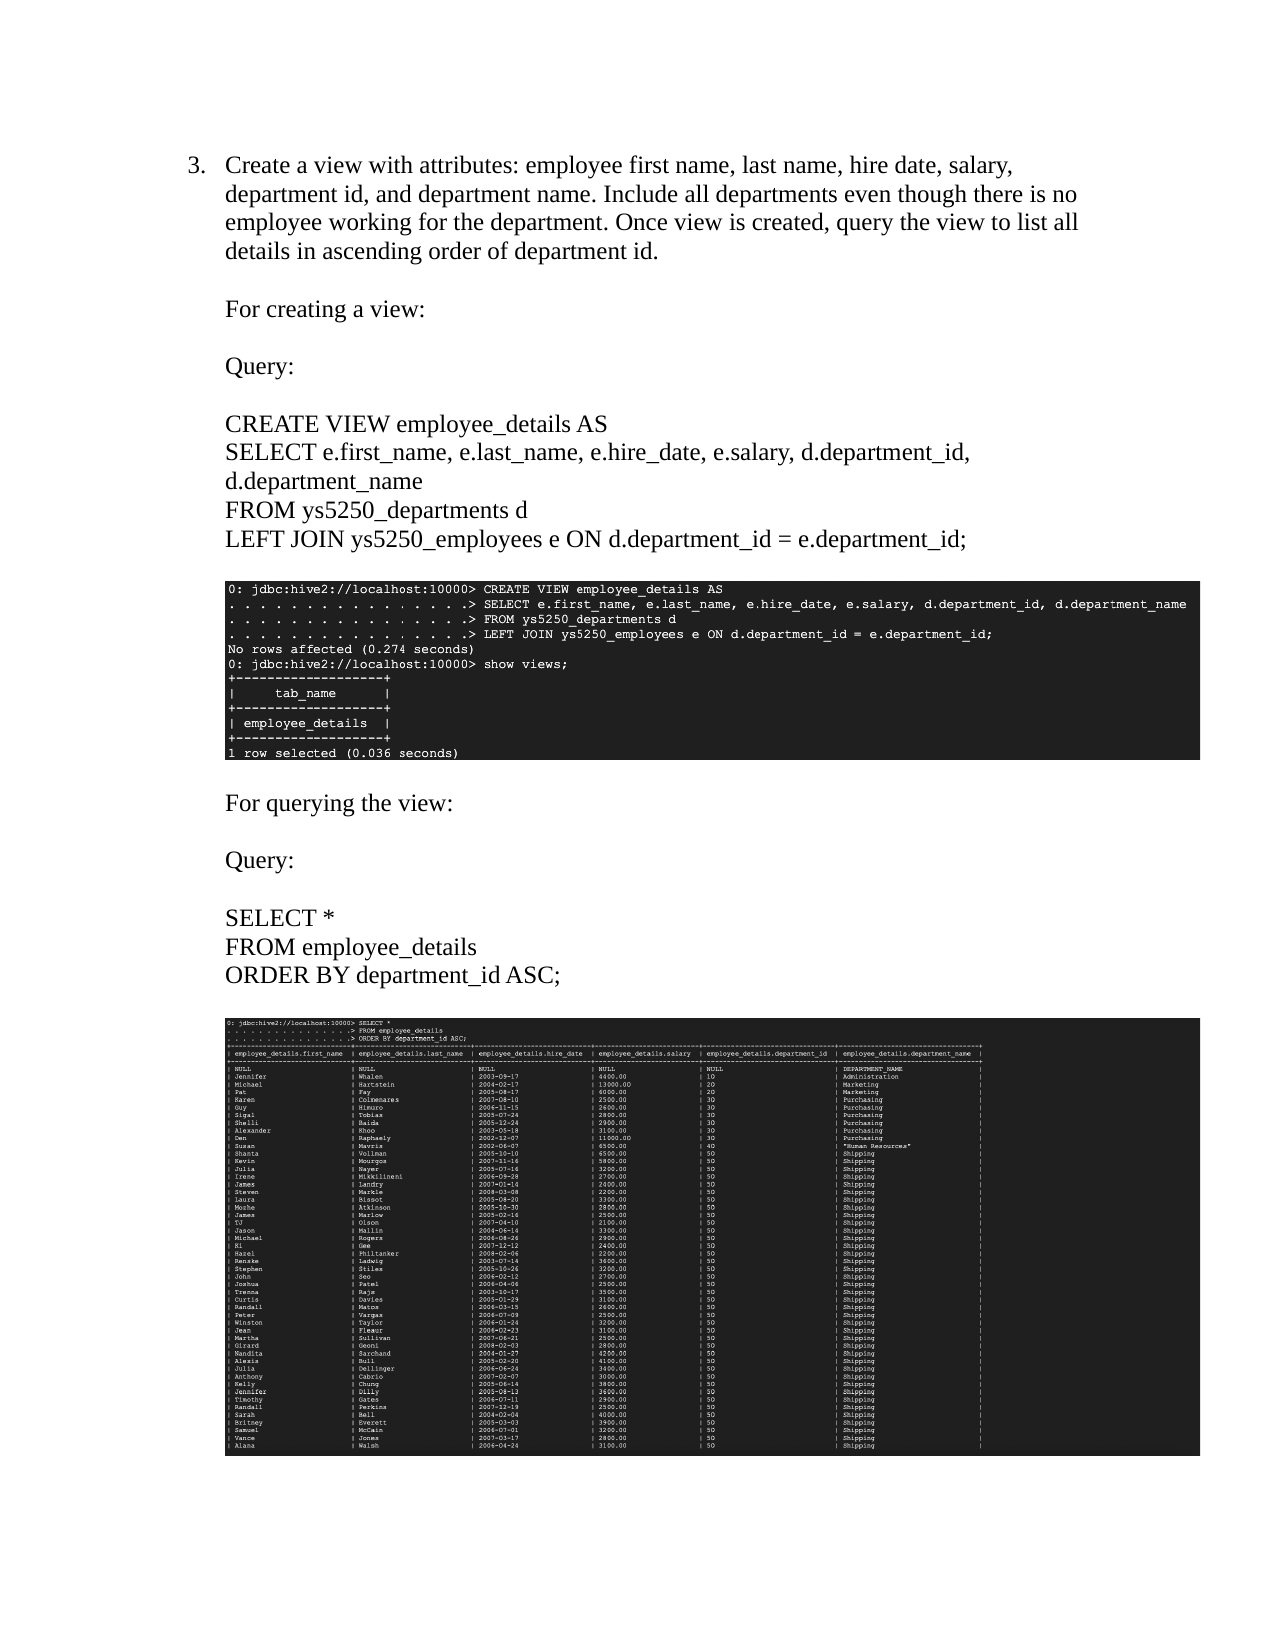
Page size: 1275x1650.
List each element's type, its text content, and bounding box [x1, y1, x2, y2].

list For querying the view: [225, 788, 1125, 817]
list For creating a view: [225, 294, 1125, 322]
picture [225, 581, 1200, 760]
list Create a view with attributes: employee first name, last name, hire date, salary, department id, and department name. Include all departments even though there is no employee working for the department. Once view is created, query the view to list all details in ascending order of department id. [187, 150, 1125, 265]
list SELECT e.first_name, e.last_name, e.hire_date, e.salary, d.department_id, d.department_name [225, 437, 1125, 495]
list FROM ys5250_departments d [225, 495, 1125, 524]
list FROM employee_details [225, 932, 1125, 961]
list ORDER BY department_id ASC; [225, 961, 1125, 989]
list Query: [225, 846, 1125, 874]
list LEFT JOIN ys5250_employees e ON d.department_id = e.department_id; [225, 524, 1125, 552]
picture [225, 1018, 1200, 1456]
list SELECT * [225, 903, 1125, 932]
list Query: [225, 351, 1125, 380]
list CREATE VIEW employee_details AS [225, 409, 1125, 437]
